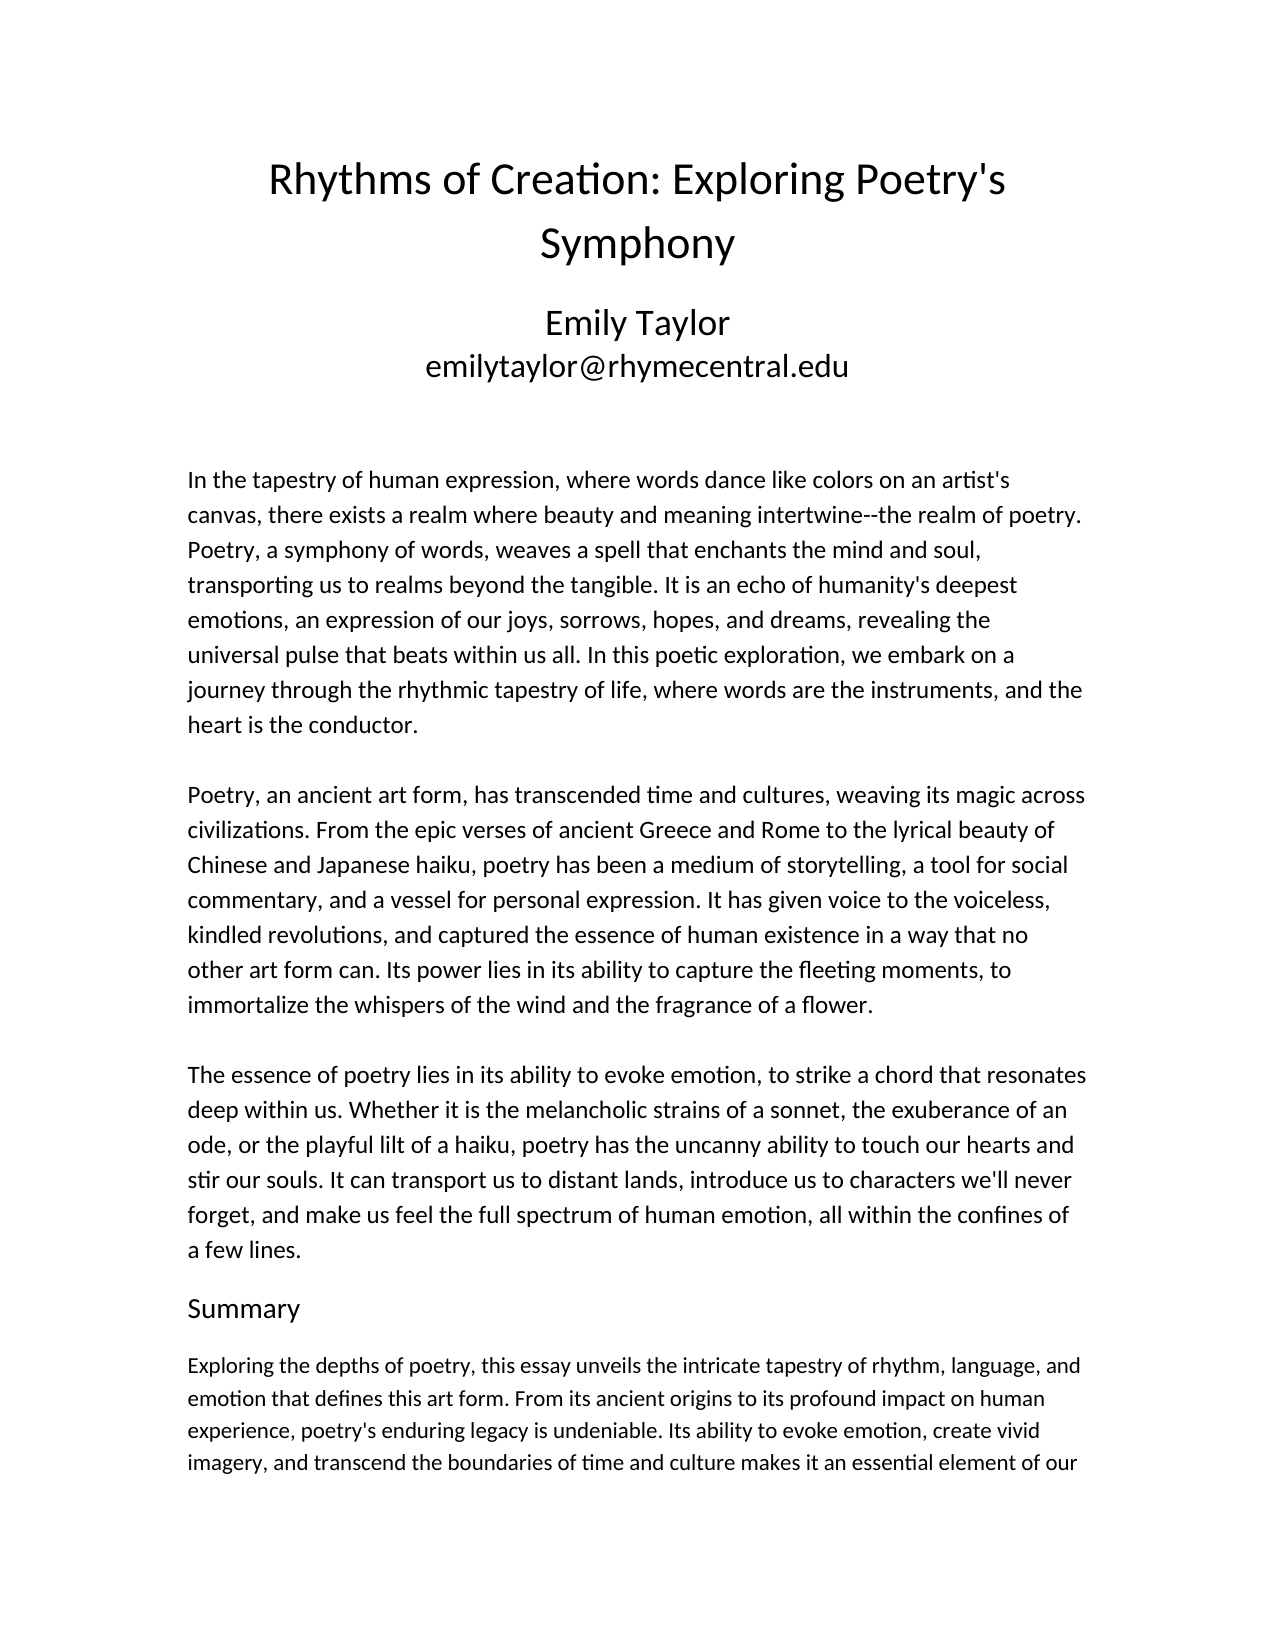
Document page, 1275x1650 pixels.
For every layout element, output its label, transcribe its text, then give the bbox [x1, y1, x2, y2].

text In the tapestry of human expression, where words dance like colors on an artist's canvas, there exists a realm where beauty and meaning intertwine--the realm of poetry. Poetry, a symphony of words, weaves a spell that enchants the mind and soul, transporting us to realms beyond the tangible. It is an echo of humanity's deepest emotions, an expression of our joys, sorrows, hopes, and dreams, revealing the universal pulse that beats within us all. In this poetic exploration, we embark on a journey through the rhythmic tapestry of life, where words are the instruments, and the heart is the conductor. Poetry, an ancient art form, has transcended time and cultures, weaving its magic across civilizations. From the epic verses of ancient Greece and Rome to the lyrical beauty of Chinese and Japanese haiku, poetry has been a medium of storytelling, a tool for social commentary, and a vessel for personal expression. It has given voice to the voiceless, kindled revolutions, and captured the essence of human existence in a way that no other art form can. Its power lies in its ability to capture the fleeting moments, to immortalize the whispers of the wind and the fragrance of a flower. The essence of poetry lies in its ability to evoke emotion, to strike a chord that resonates deep within us. Whether it is the melancholic strains of a sonnet, the exuberance of an ode, or the playful lilt of a haiku, poetry has the uncanny ability to touch our hearts and stir our souls. It can transport us to distant lands, introduce us to characters we'll never forget, and make us feel the full spectrum of human emotion, all within the confines of a few lines. [187, 464, 1087, 1264]
text Summary [187, 1290, 1087, 1325]
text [187, 1351, 1087, 1476]
text Emily Taylor [187, 299, 1087, 345]
text emilytaylor@rhymecentral.edu [187, 345, 1087, 386]
text Rhythms of Creation: Exploring Poetry's Symphony [187, 150, 1087, 270]
